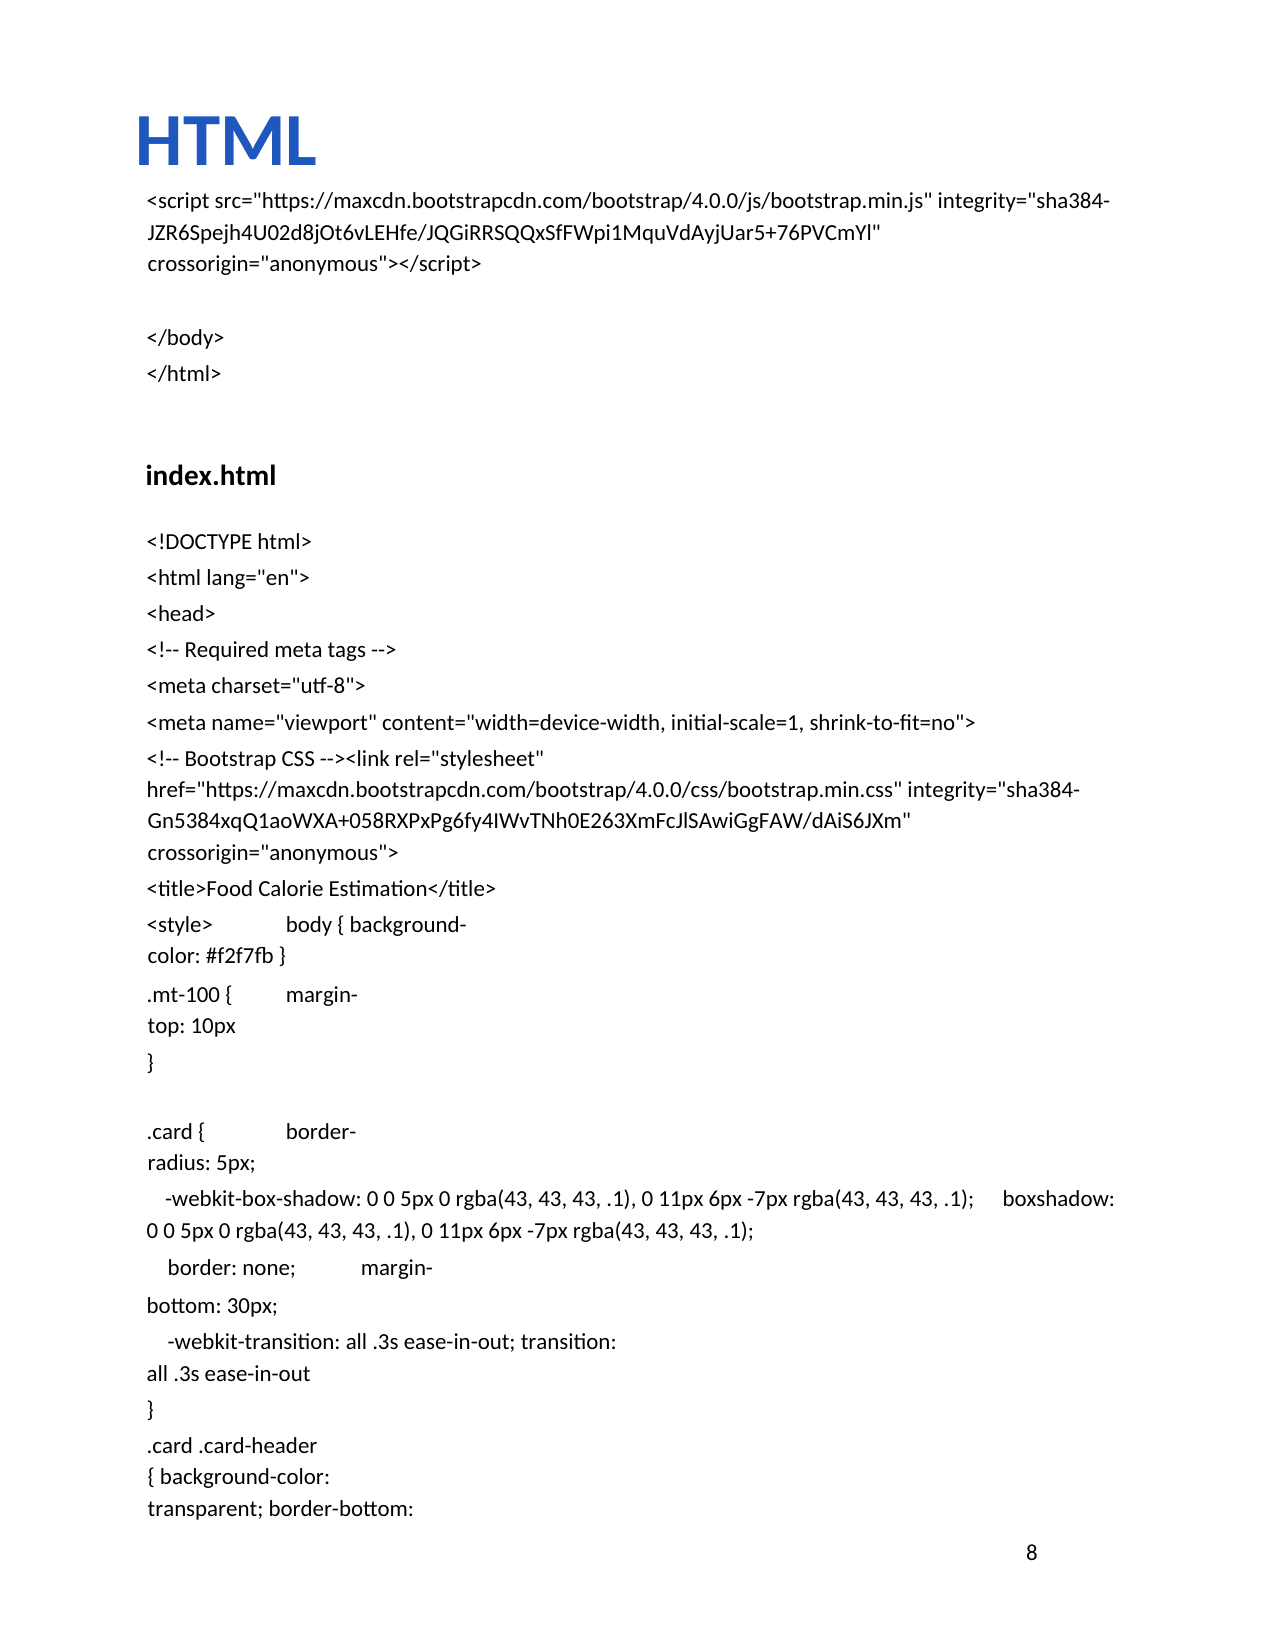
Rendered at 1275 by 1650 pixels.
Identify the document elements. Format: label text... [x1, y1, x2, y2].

subtitle index.html [145, 457, 1120, 492]
text .card { border- radius: 5px; [146, 1117, 377, 1176]
text -webkit-transition: all .3s ease-in-out; transition: all .3s ease-in-out [146, 1327, 619, 1387]
text 0 0 5px 0 rgba(43, 43, 43, .1), 0 11px 6px -7px rgba(43, 43, 43, .1); border: none; margin- [146, 1216, 829, 1282]
text <meta charset="utf-8"> [146, 671, 1119, 699]
text <!-- Bootstrap CSS --><link rel="stylesheet" [146, 744, 1119, 772]
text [146, 1431, 446, 1522]
text bottom: 30px; [146, 1291, 1119, 1319]
text } [146, 1395, 1119, 1423]
text <!-- Required meta tags --> [146, 635, 1119, 663]
text </body> [146, 323, 1119, 351]
text <script src="https://maxcdn.bootstrapcdn.com/bootstrap/4.0.0/js/bootstrap.min.js" integrity="sha384- JZR6Spejh4U02d8jOt6vLEHfe/JQGiRRSQQxSfFWpi1MquVdAyjUar5+76PVCmYl" crossorigin="anonymous"></script> [146, 186, 1119, 277]
text <head> [146, 599, 1119, 627]
text <title>Food Calorie Estimation</title> [146, 874, 1119, 902]
text <!DOCTYPE html> [146, 527, 1119, 555]
text .mt-100 { margin- top: 10px [146, 980, 380, 1039]
text <meta name="viewport" content="width=device-width, initial-scale=1, shrink-to-fit=no"> [146, 708, 1119, 736]
text } [146, 1048, 1119, 1076]
text href="https://maxcdn.bootstrapcdn.com/bootstrap/4.0.0/css/bootstrap.min.css" integrity="sha384- Gn5384xqQ1aoWXA+058RXPxPg6fy4IWvTNh0E263XmFcJlSAwiGgFAW/dAiS6JXm" crossorigin="anonymous"> [146, 775, 1119, 866]
text <html lang="en"> [146, 563, 1119, 591]
text </html> [146, 359, 1119, 388]
text <style> body { background-color: #f2f7fb } [146, 910, 480, 969]
text -webkit-box-shadow: 0 0 5px 0 rgba(43, 43, 43, .1), 0 11px 6px -7px rgba(43, 43, 43, .1); boxshadow: [136, 1184, 1121, 1213]
